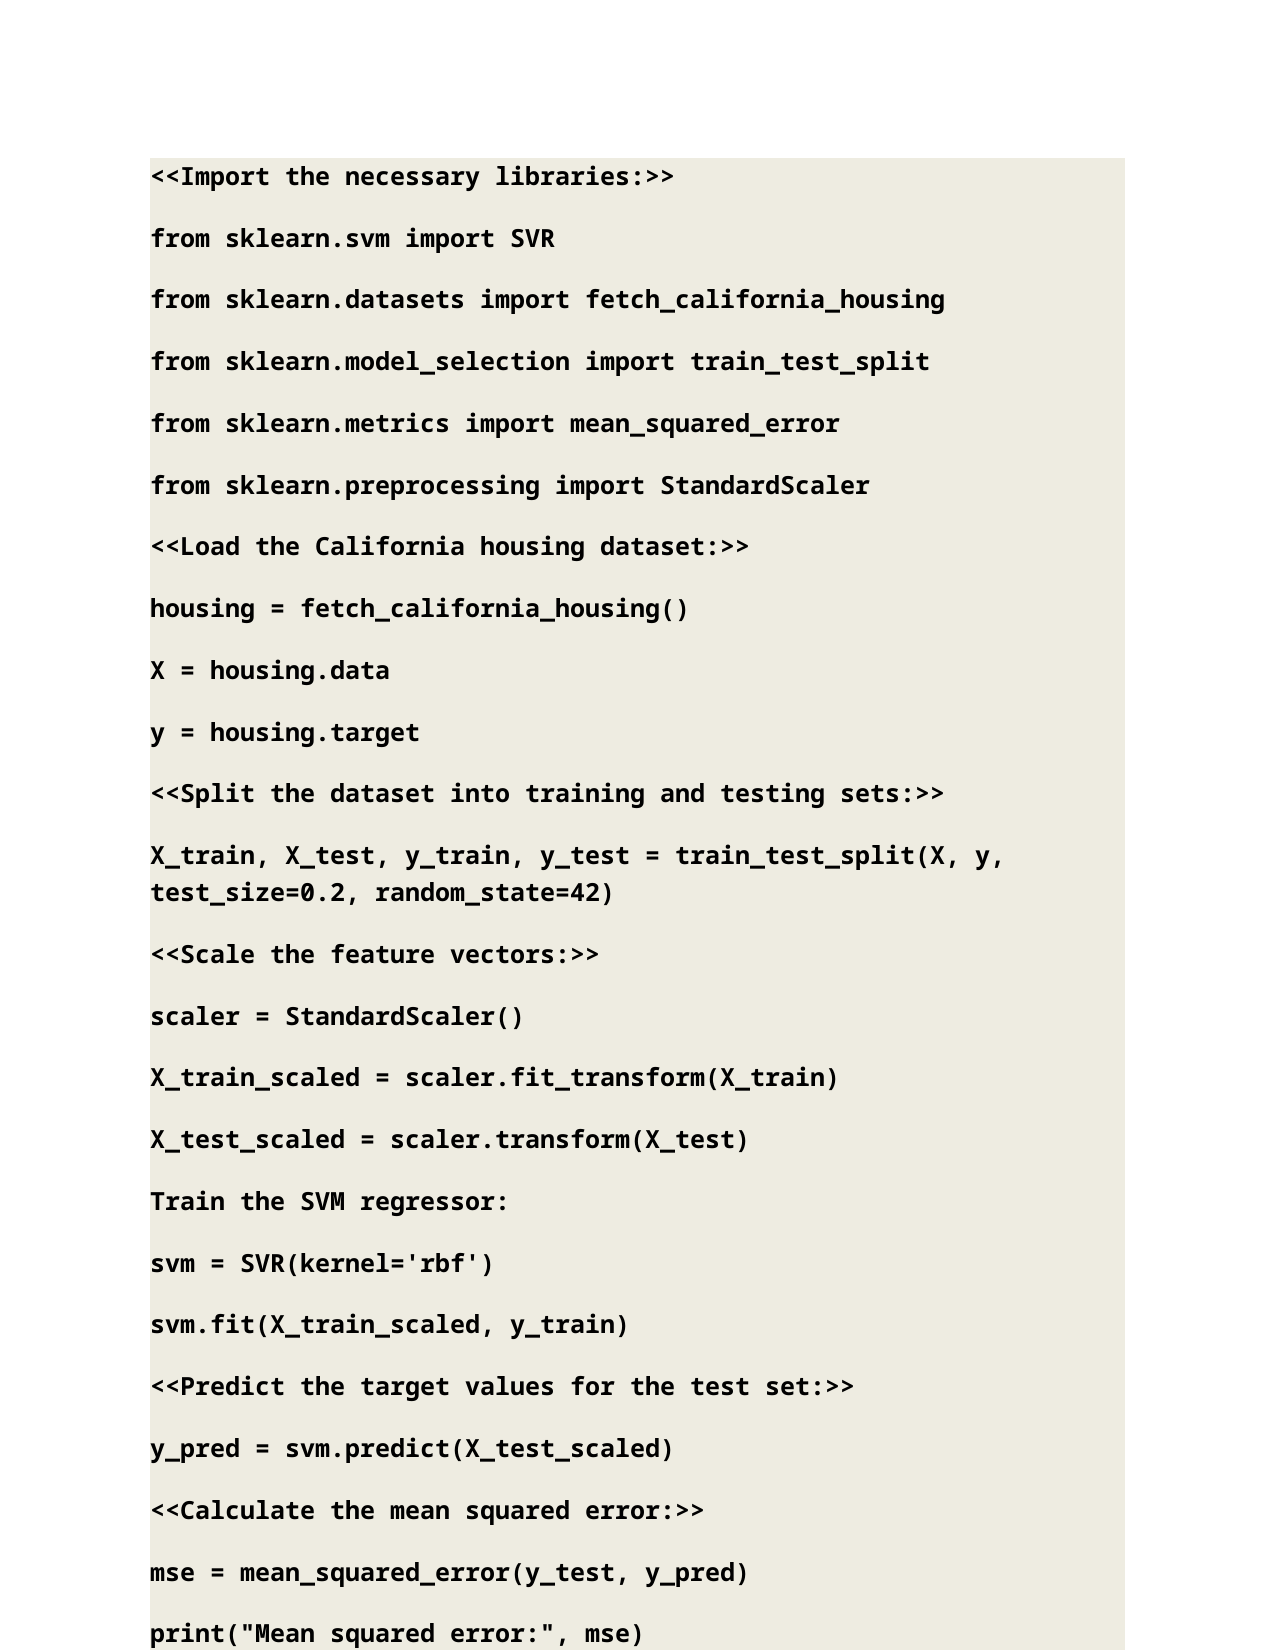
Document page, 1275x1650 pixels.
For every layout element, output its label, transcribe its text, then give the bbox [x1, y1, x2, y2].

text y = housing.target [150, 714, 1125, 748]
text mse = mean_squared_error(y_test, y_pred) [150, 1554, 1125, 1588]
text housing = fetch_california_housing() [150, 591, 1125, 625]
text <<Import the necessary libraries:>> [150, 158, 1125, 192]
text svm = SVR(kernel='rbf') [150, 1245, 1125, 1279]
text from sklearn.metrics import mean_squared_error [150, 406, 1125, 439]
text from sklearn.datasets import fetch_california_housing [150, 282, 1125, 316]
text <<Load the California housing dataset:>> [150, 529, 1125, 563]
text <<Scale the feature vectors:>> [150, 936, 1125, 971]
text from sklearn.model_selection import train_test_split [150, 344, 1125, 378]
text from sklearn.preprocessing import StandardScaler [150, 467, 1125, 501]
text svm.fit(X_train_scaled, y_train) [150, 1307, 1125, 1341]
text scaler = StandardScaler() [150, 998, 1125, 1032]
text X = housing.data [150, 653, 1125, 687]
text print("Mean squared error:", mse) [150, 1616, 1125, 1650]
text <<Calculate the mean squared error:>> [150, 1492, 1125, 1526]
text y_pred = svm.predict(X_test_scaled) [150, 1431, 1125, 1465]
text Train the SVM regressor: [150, 1183, 1125, 1218]
text <<Predict the target values for the test set:>> [150, 1369, 1125, 1403]
text X_train_scaled = scaler.fit_transform(X_train) [150, 1060, 1125, 1094]
text <<Split the dataset into training and testing sets:>> [150, 776, 1125, 810]
text X_test_scaled = scaler.transform(X_test) [150, 1122, 1125, 1156]
text X_train, X_test, y_train, y_test = train_test_split(X, y, test_size=0.2, random_state=42) [150, 838, 1125, 909]
text from sklearn.svm import SVR [150, 220, 1125, 254]
